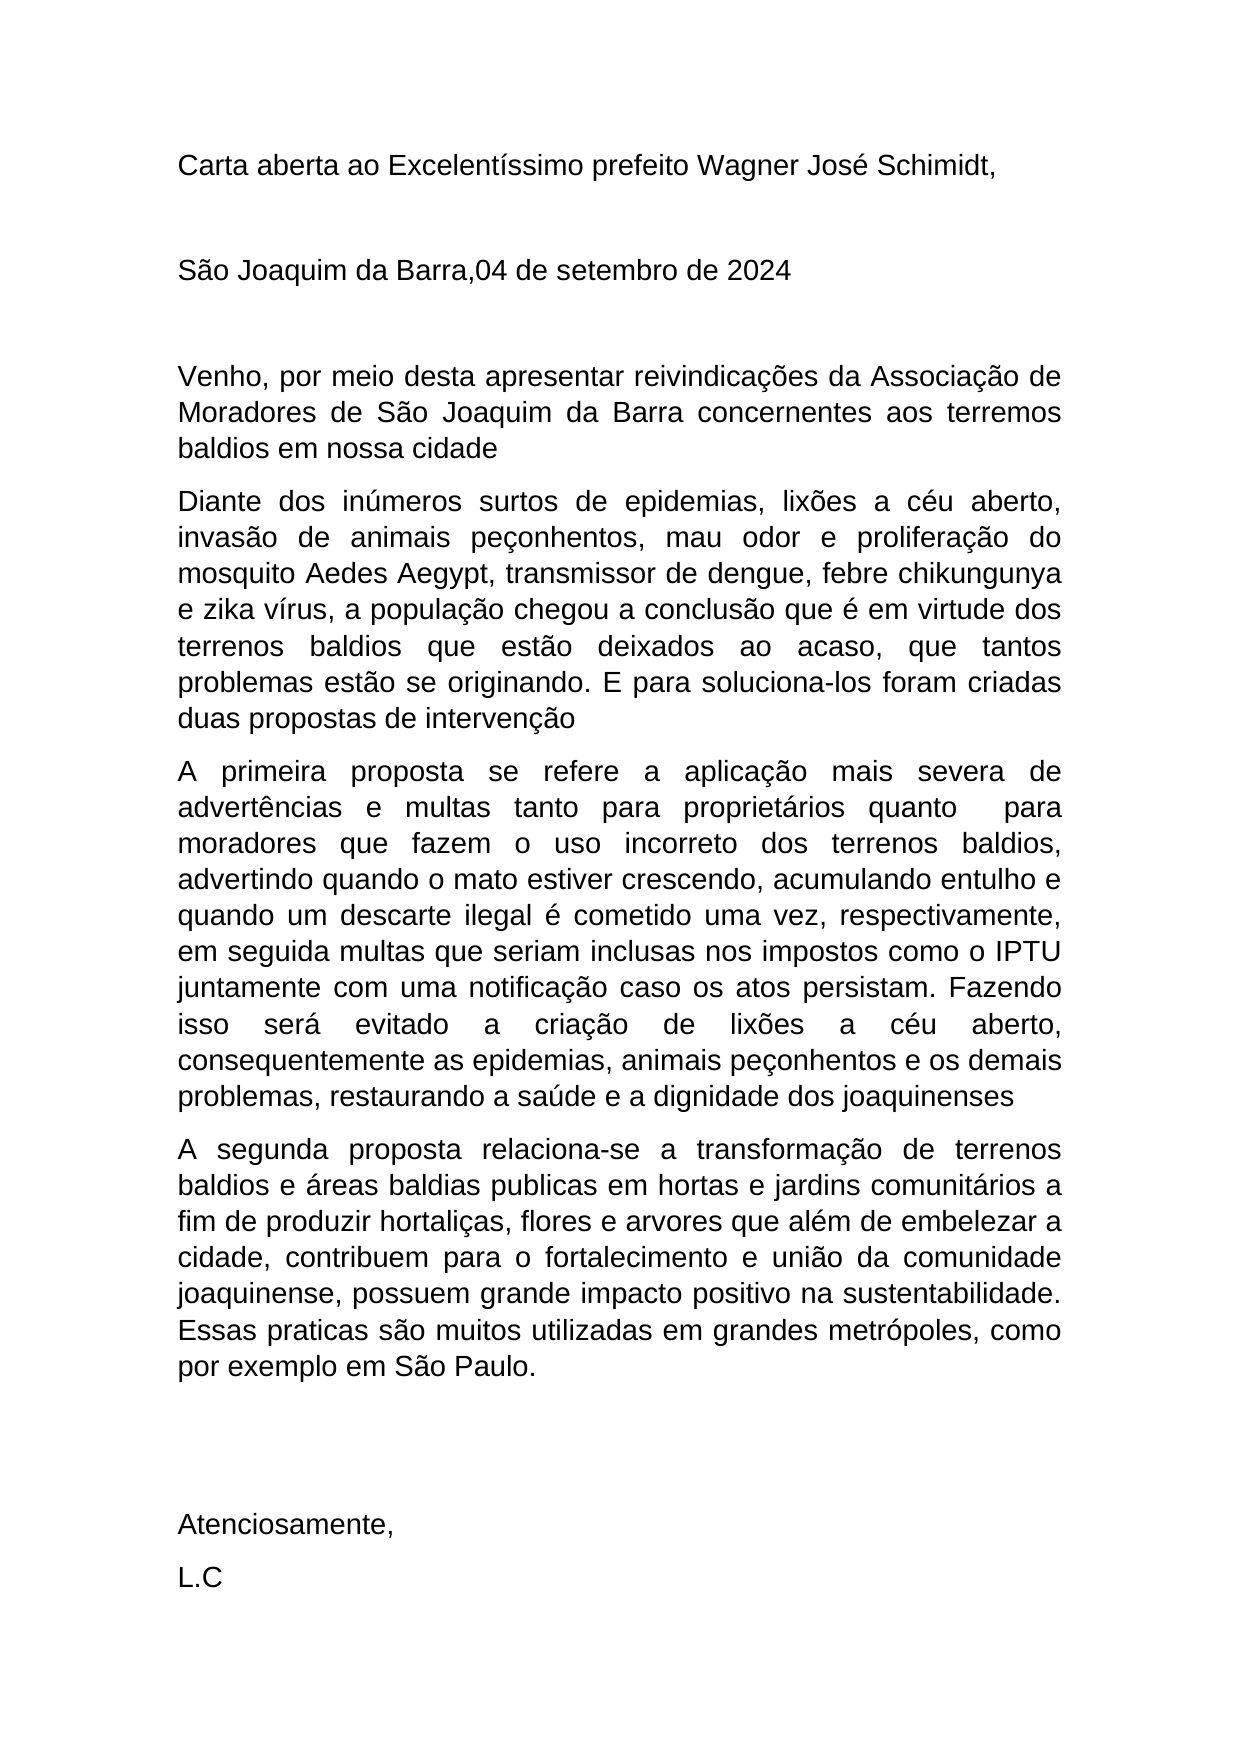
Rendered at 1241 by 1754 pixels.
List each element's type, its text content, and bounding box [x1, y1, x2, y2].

text Diante dos inúmeros surtos de epidemias, lixões a céu aberto, invasão de animais peçonhentos, mau odor e proliferação do mosquito Aedes Aegypt, transmissor de dengue, febre chikungunya e zika vírus, a população chegou a conclusão que é em virtude dos terrenos baldios que estão deixados ao acaso, que tantos problemas estão se originando. E para soluciona-los foram criadas duas propostas de intervenção [177, 484, 1063, 734]
text A segunda proposta relaciona-se a transformação de terrenos baldios e áreas baldias publicas em hortas e jardins comunitários a fim de produzir hortaliças, flores e arvores que além de embelezar a cidade, contribuem para o fortalecimento e união da comunidade joaquinense, possuem grande impacto positivo na sustentabilidade. Essas praticas são muitos utilizadas em grandes metrópoles, como por exemplo em São Paulo. [177, 1132, 1063, 1382]
text A primeira proposta se refere a aplicação mais severa de advertências e multas tanto para proprietários quanto para moradores que fazem o uso incorreto dos terrenos baldios, advertindo quando o mato estiver crescendo, acumulando entulho e quando um descarte ilegal é cometido uma vez, respectivamente, em seguida multas que seriam inclusas nos impostos como o IPTU juntamente com uma notificação caso os atos persistam. Fazendo isso será evitado a criação de lixões a céu aberto, consequentemente as epidemias, animais peçonhentos e os demais problemas, restaurando a saúde e a dignidade dos joaquinenses [177, 754, 1063, 1112]
text São Joaquim da Barra,04 de setembro de 2024 [177, 253, 1063, 287]
text Carta aberta ao Excelentíssimo prefeito Wagner José Schimidt, [177, 148, 1063, 181]
text Venho, por meio desta apresentar reivindicações da Associação de Moradores de São Joaquim da Barra concernentes aos terremos baldios em nossa cidade [177, 359, 1063, 465]
text Atenciosamente, [177, 1507, 1063, 1541]
text L.C [177, 1560, 1063, 1593]
